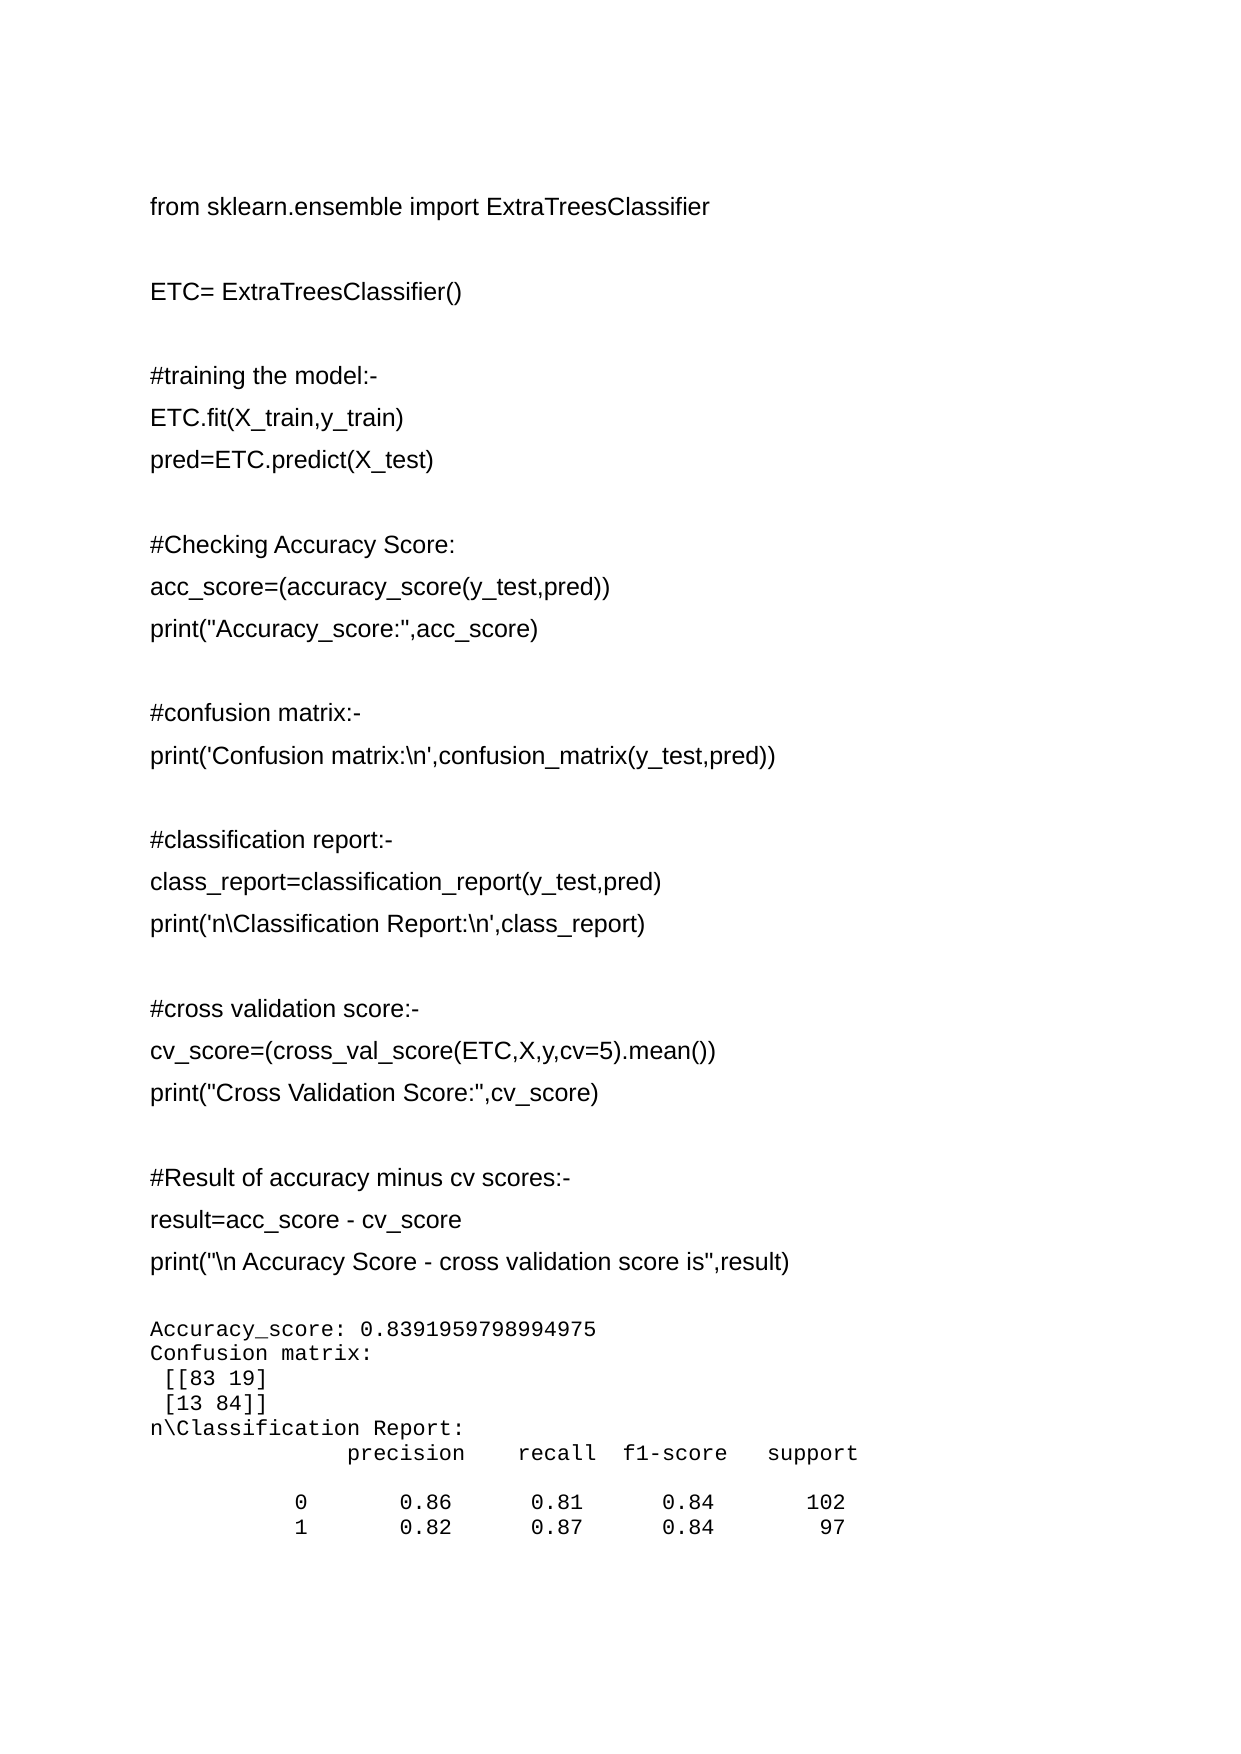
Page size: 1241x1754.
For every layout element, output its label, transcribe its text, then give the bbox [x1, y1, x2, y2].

text print("Cross Validation Score:",cv_score) [150, 1078, 1090, 1107]
text 1 0.82 0.87 0.84 97 [150, 1516, 1090, 1541]
text [[83 19] [150, 1367, 1090, 1392]
text #Result of accuracy minus cv scores:- [150, 1162, 1090, 1191]
text acc_score=(accuracy_score(y_test,pred)) [150, 572, 1090, 601]
text print('Confusion matrix:\n',confusion_matrix(y_test,pred)) [150, 741, 1090, 769]
text ETC= ExtraTreesClassifier() [150, 277, 1090, 305]
text 0 0.86 0.81 0.84 102 [150, 1491, 1090, 1516]
text #training the model:- [150, 361, 1090, 390]
text precision recall f1-score support [150, 1442, 1090, 1467]
text cv_score=(cross_val_score(ETC,X,y,cv=5).mean()) [150, 1036, 1090, 1065]
text class_report=classification_report(y_test,pred) [150, 867, 1090, 896]
text #classification report:- [150, 825, 1090, 854]
text Accuracy_score: 0.8391959798994975 [150, 1318, 1090, 1343]
text result=acc_score - cv_score [150, 1205, 1090, 1233]
text #Checking Accuracy Score: [150, 530, 1090, 558]
text print('n\Classification Report:\n',class_report) [150, 909, 1090, 938]
text ETC.fit(X_train,y_train) [150, 403, 1090, 432]
text #confusion matrix:- [150, 698, 1090, 727]
text [13 84]] [150, 1392, 1090, 1417]
text n\Classification Report: [150, 1417, 1090, 1442]
text Confusion matrix: [150, 1343, 1090, 1367]
text print("Accuracy_score:",acc_score) [150, 614, 1090, 643]
text pred=ETC.predict(X_test) [150, 445, 1090, 474]
text #cross validation score:- [150, 994, 1090, 1022]
text print("\n Accuracy Score - cross validation score is",result) [150, 1247, 1090, 1276]
text from sklearn.ensemble import ExtraTreesClassifier [150, 192, 1090, 221]
